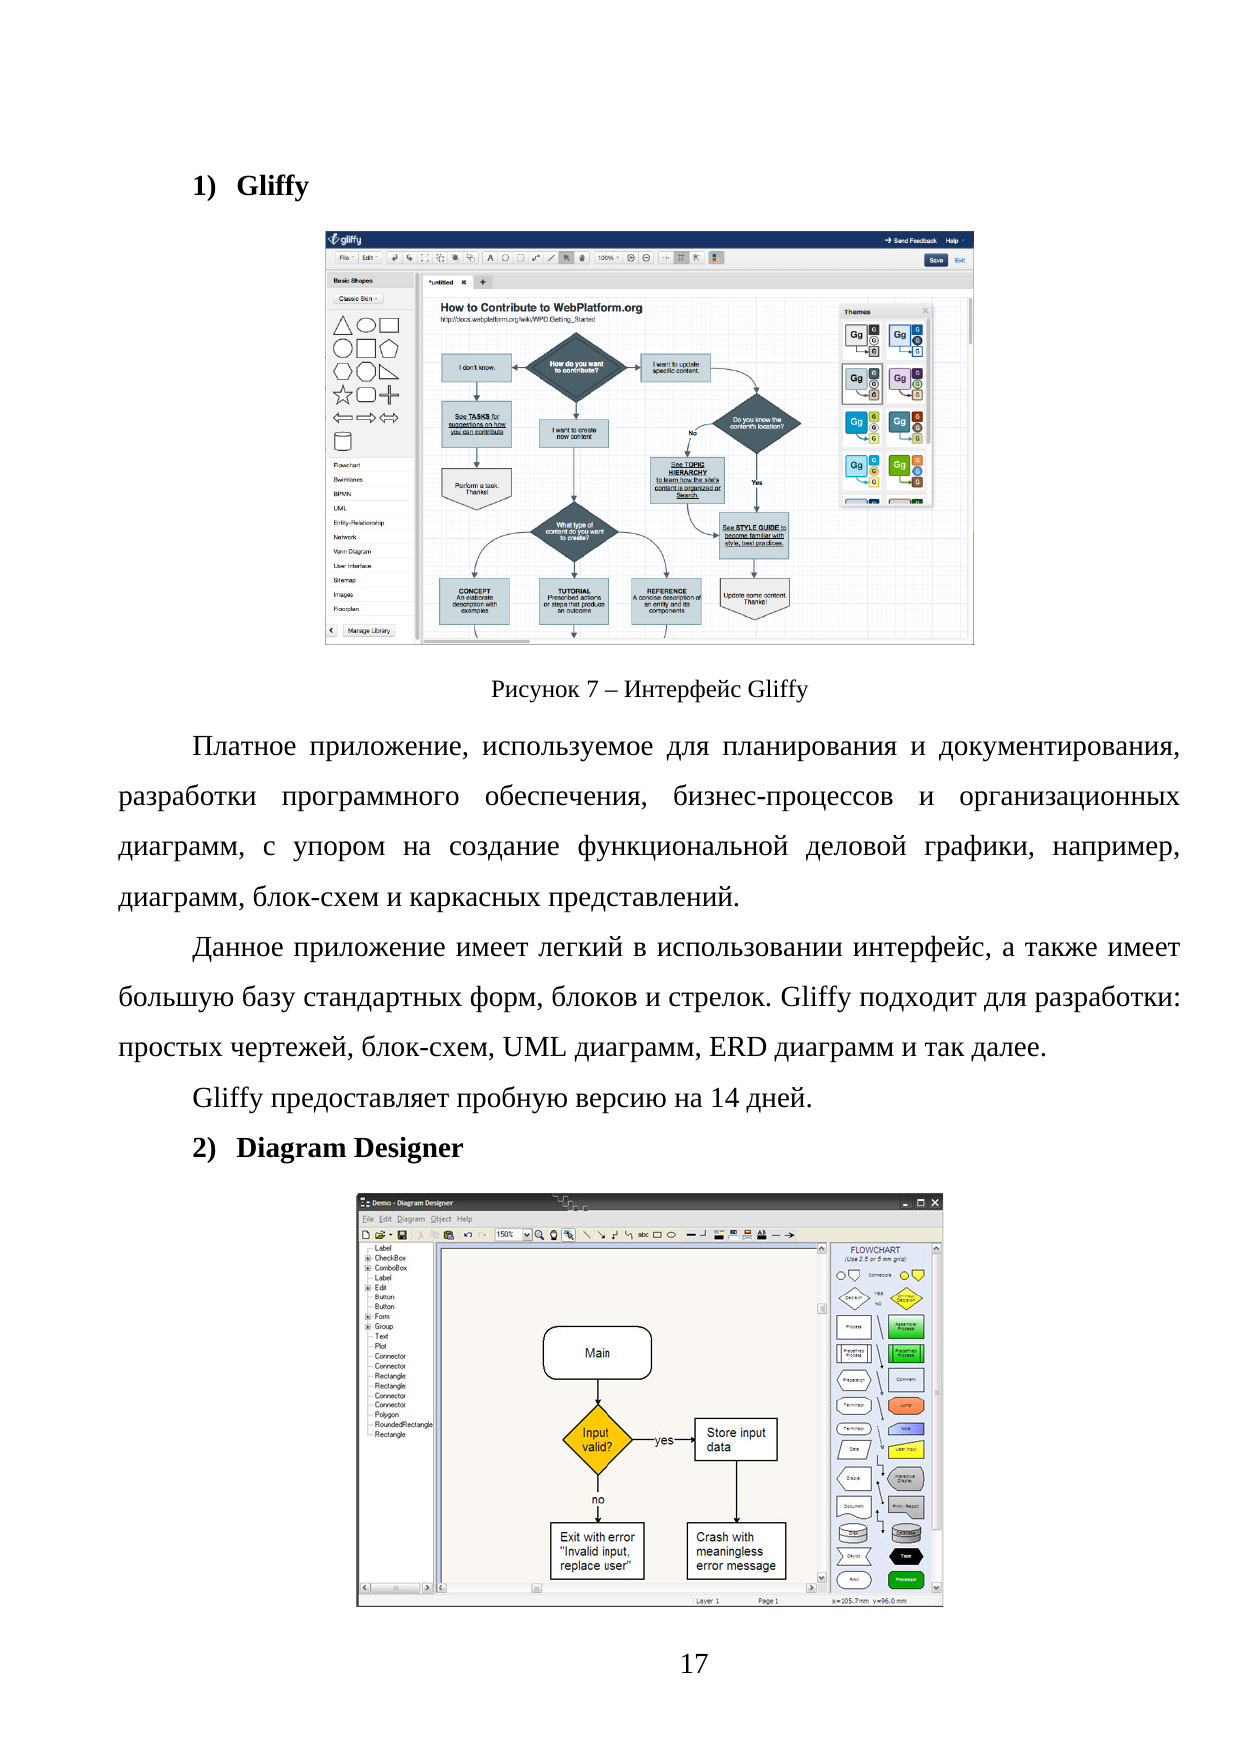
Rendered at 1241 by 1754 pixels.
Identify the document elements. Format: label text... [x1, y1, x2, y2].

text Данное приложение имеет легкий в использовании интерфейс, а также имеет большую базу стандартных форм, блоков и стрелок. Gliffy подходит для разработки: простых чертежей, блок-схем, UML диаграмм, ERD диаграмм и так далее. [118, 929, 1181, 1063]
text Рисунок 7 – Интерфейс Gliffy [118, 674, 1181, 703]
list Gliffy [118, 168, 1181, 202]
text Gliffy предоставляет пробную версию на 14 дней. [118, 1080, 1181, 1113]
text Платное приложение, используемое для планирования и документирования, разработки программного обеспечения, бизнес-процессов и организационных диаграмм, с упором на создание функциональной деловой графики, например, диаграмм, блок-схем и каркасных представлений. [118, 728, 1181, 912]
picture [325, 231, 974, 645]
picture [356, 1193, 944, 1607]
list Diagram Designer [118, 1130, 1181, 1164]
